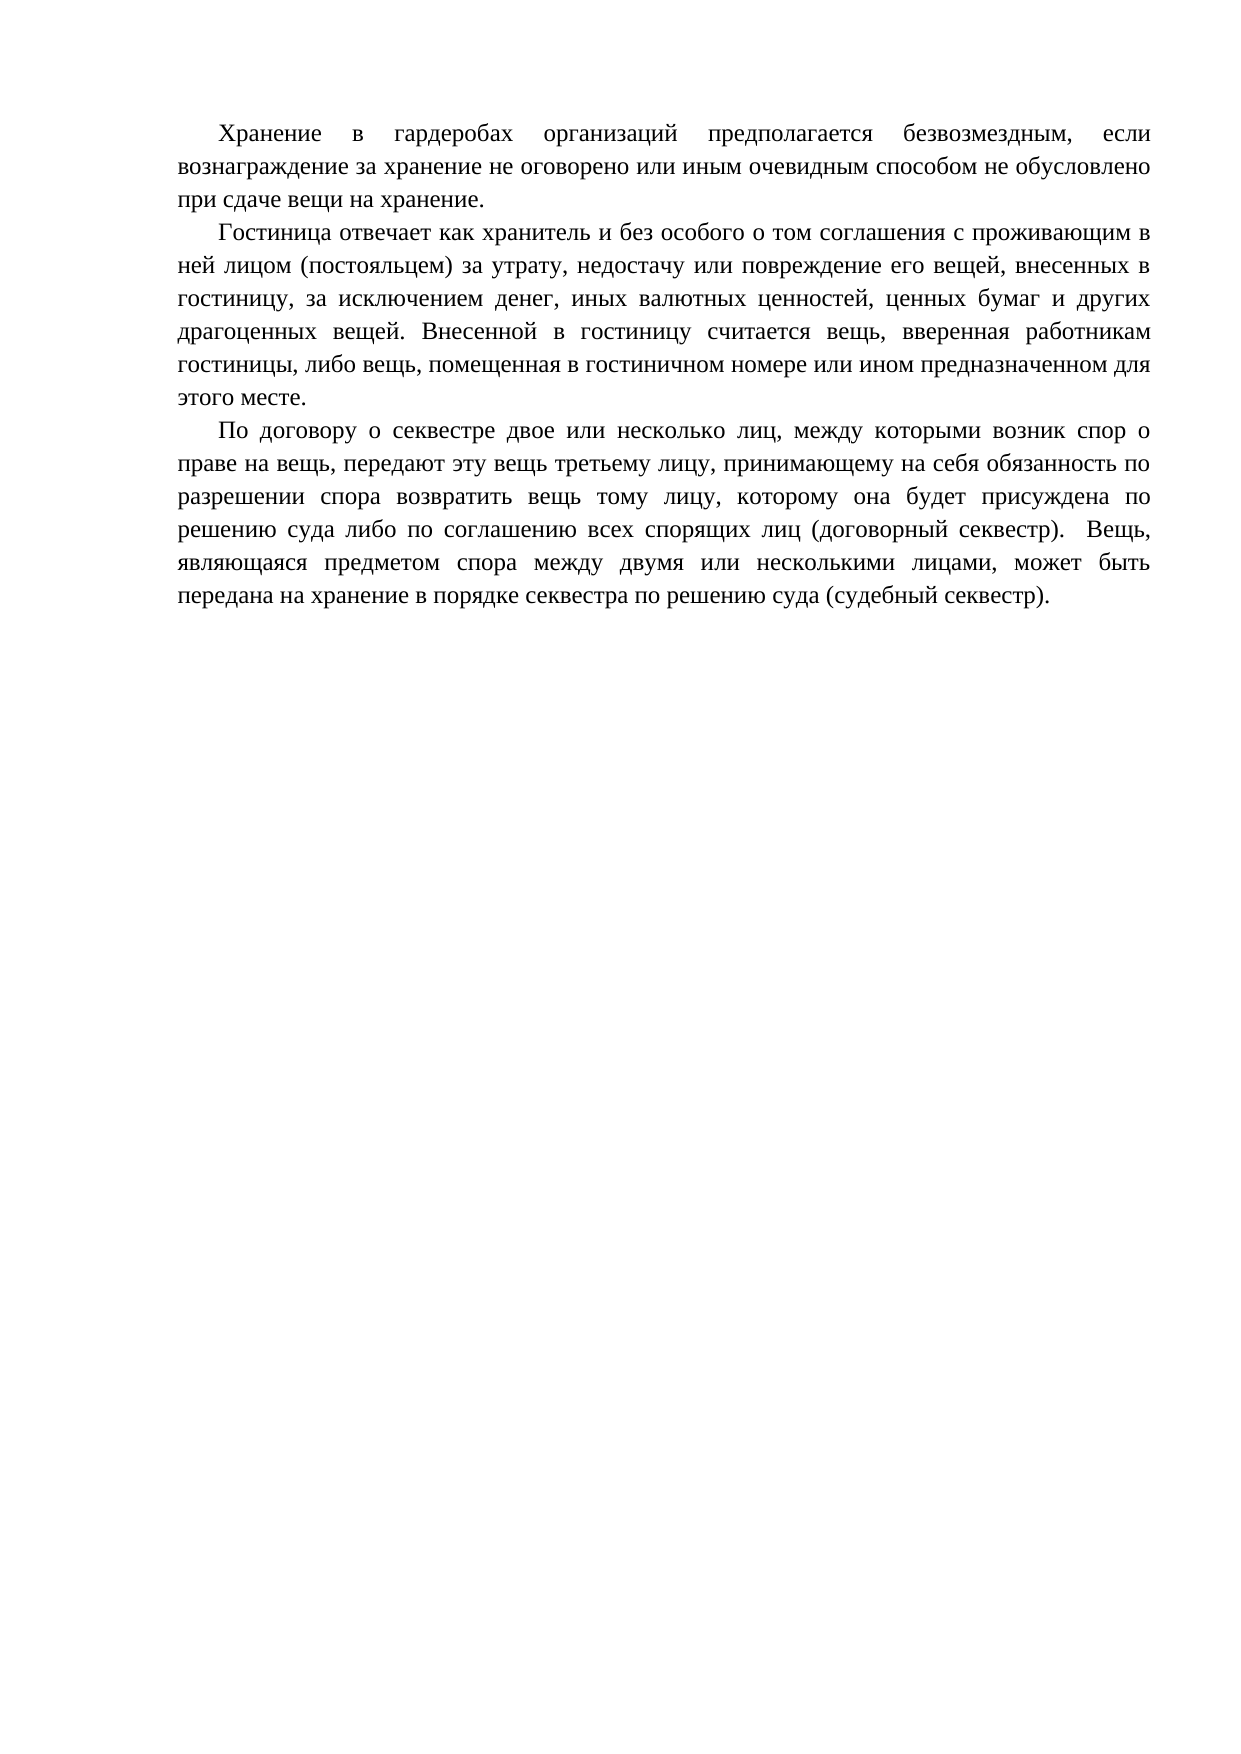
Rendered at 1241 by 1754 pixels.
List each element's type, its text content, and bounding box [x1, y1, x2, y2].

text Гостиница отвечает как хранитель и без особого о том соглашения с проживающим в ней лицом (постояльцем) за утрату, недостачу или повреждение его вещей, внесенных в гостиницу, за исключением денег, иных валютных ценностей, ценных бумаг и других драгоценных вещей. Внесенной в гостиницу считается вещь, вверенная работникам гостиницы, либо вещь, помещенная в гостиничном номере или ином предназначенном для этого месте. [177, 217, 1152, 411]
text Хранение в гардеробах организаций предполагается безвозмездным, если вознаграждение за хранение не оговорено или иным очевидным способом не обусловлено при сдаче вещи на хранение. [177, 118, 1152, 213]
text По договору о секвестре двое или несколько лиц, между которыми возник спор о праве на вещь, передают эту вещь третьему лицу, принимающему на себя обязанность по разрешении спора возвратить вещь тому лицу, которому она будет присуждена по решению суда либо по соглашению всех спорящих лиц (договорный секвестр). Вещь, являющаяся предметом спора между двумя или несколькими лицами, может быть передана на хранение в порядке секвестра по решению суда (судебный секвестр). [177, 415, 1152, 609]
